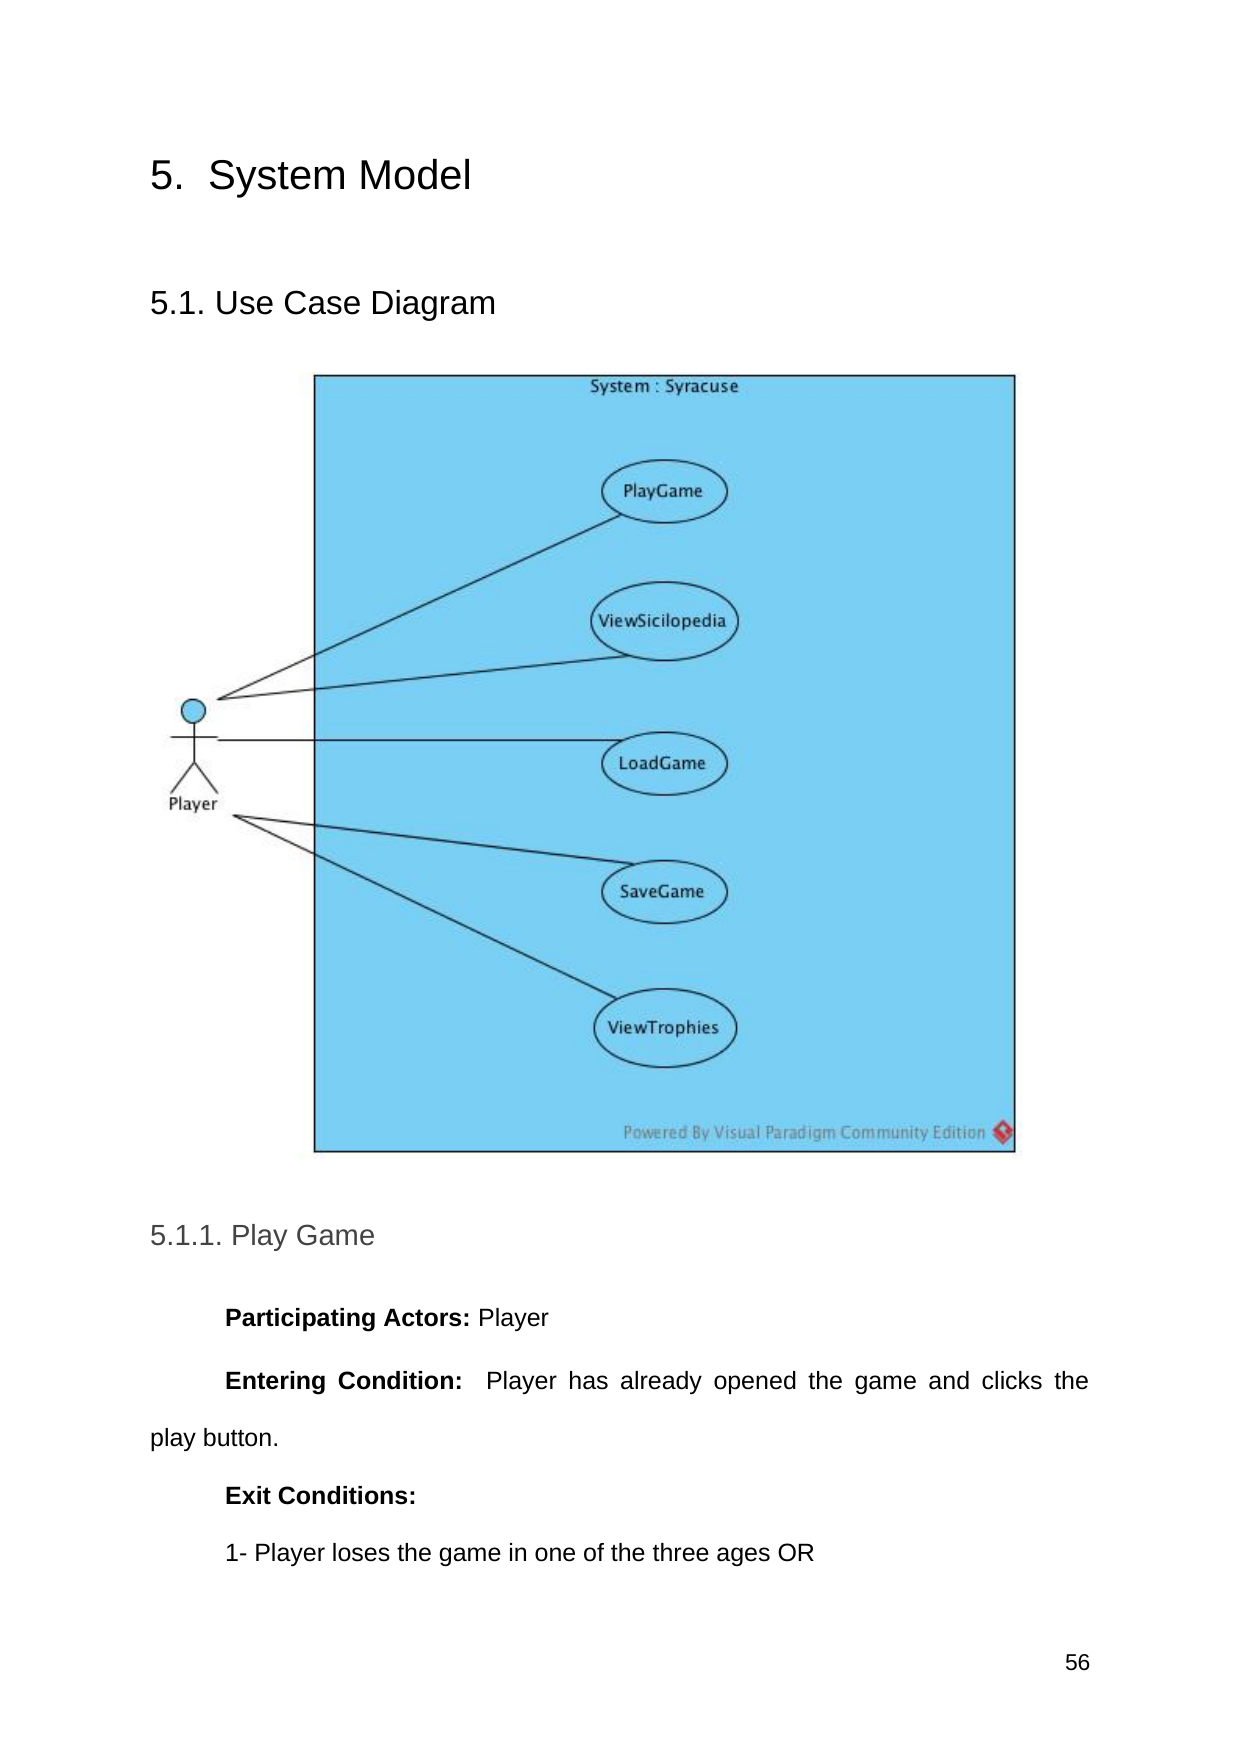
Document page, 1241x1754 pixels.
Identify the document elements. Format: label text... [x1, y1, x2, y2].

subtitle 5.1. Use Case Diagram [150, 283, 1090, 322]
text Participating Actors: Player [150, 1303, 1090, 1332]
text Exit Conditions: [150, 1481, 1090, 1509]
text Entering Condition: Player has already opened the game and clicks the play button. [150, 1366, 1090, 1452]
subtitle 5.1.1. Play Game [150, 1218, 1090, 1252]
subtitle 5. System Model [150, 150, 1090, 198]
text 1- Player loses the game in one of the three ages OR [150, 1538, 1090, 1567]
picture [150, 372, 1022, 1159]
